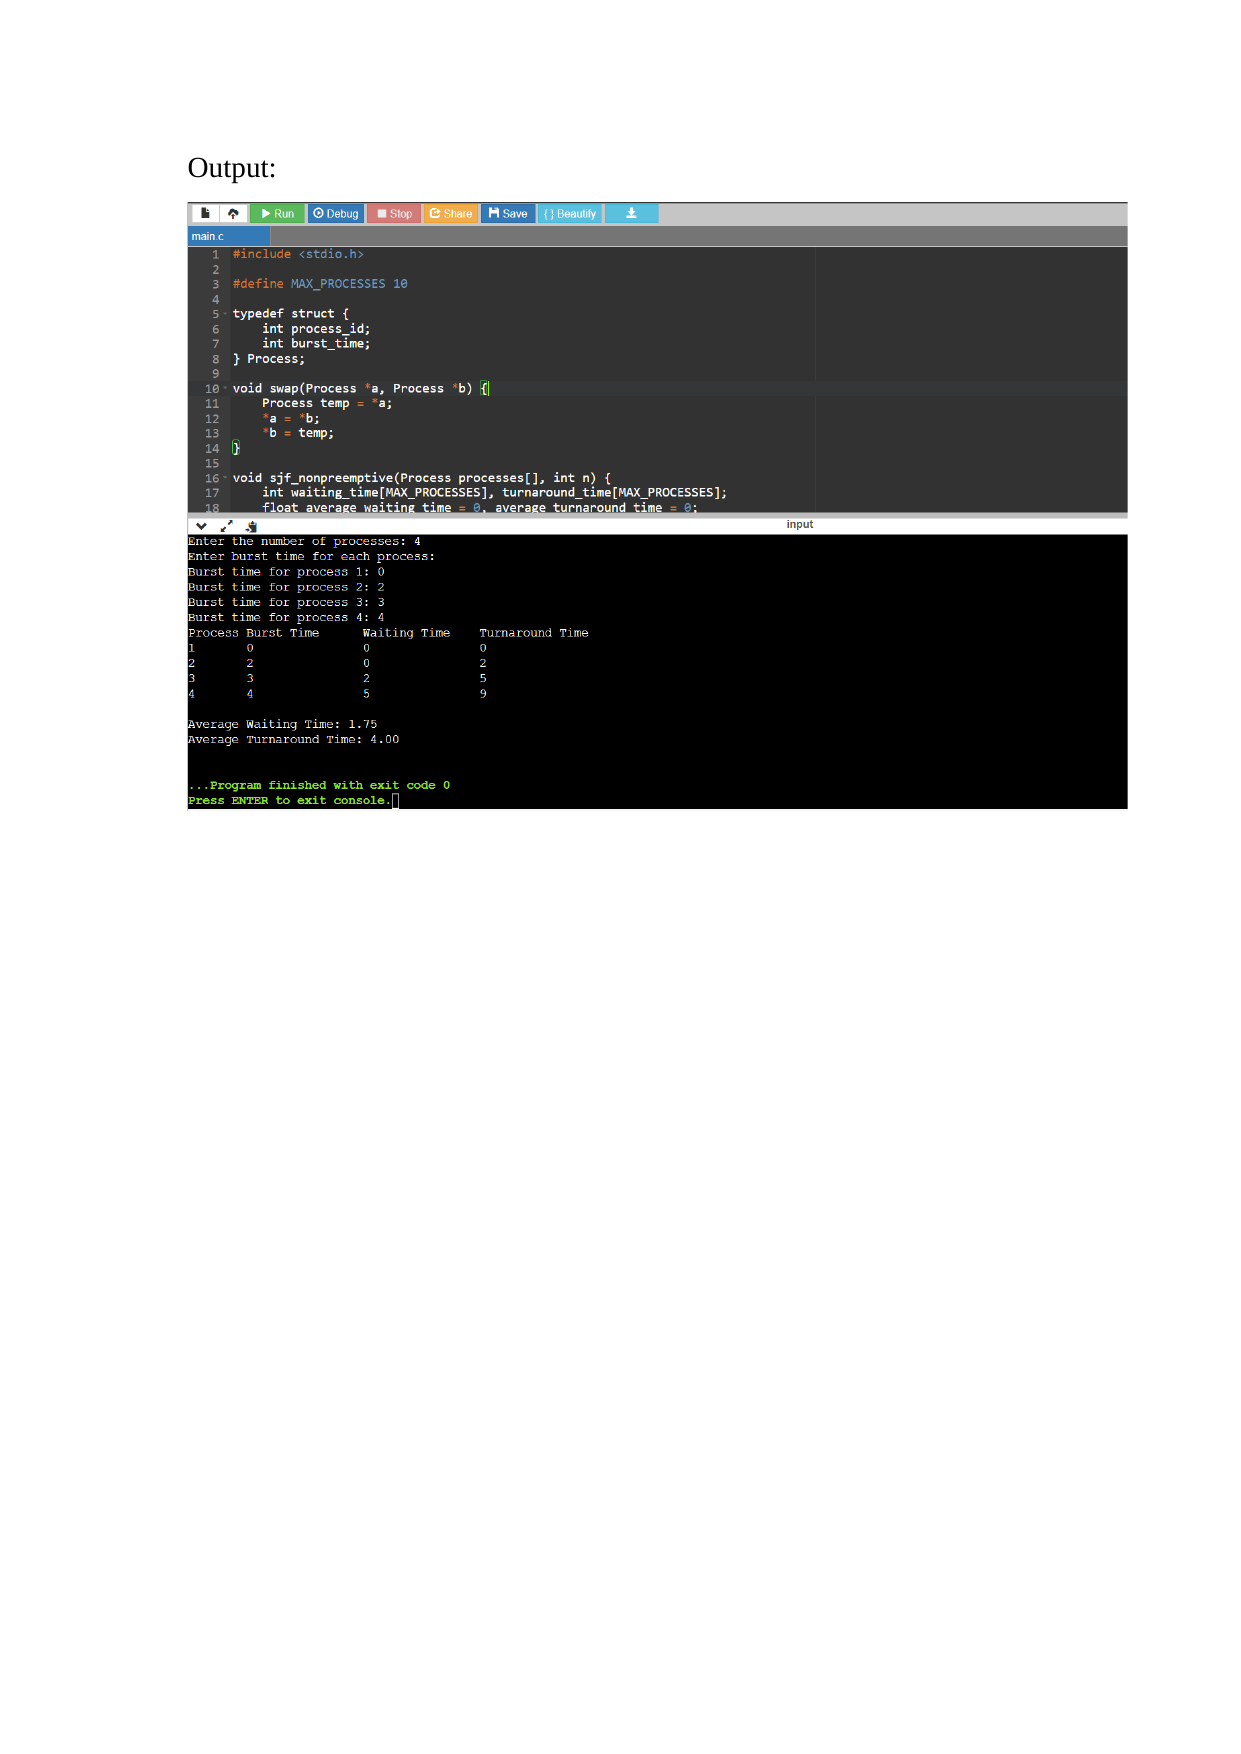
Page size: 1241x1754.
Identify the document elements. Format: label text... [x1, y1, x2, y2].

picture [187, 202, 1128, 811]
text Output: [187, 150, 1090, 183]
